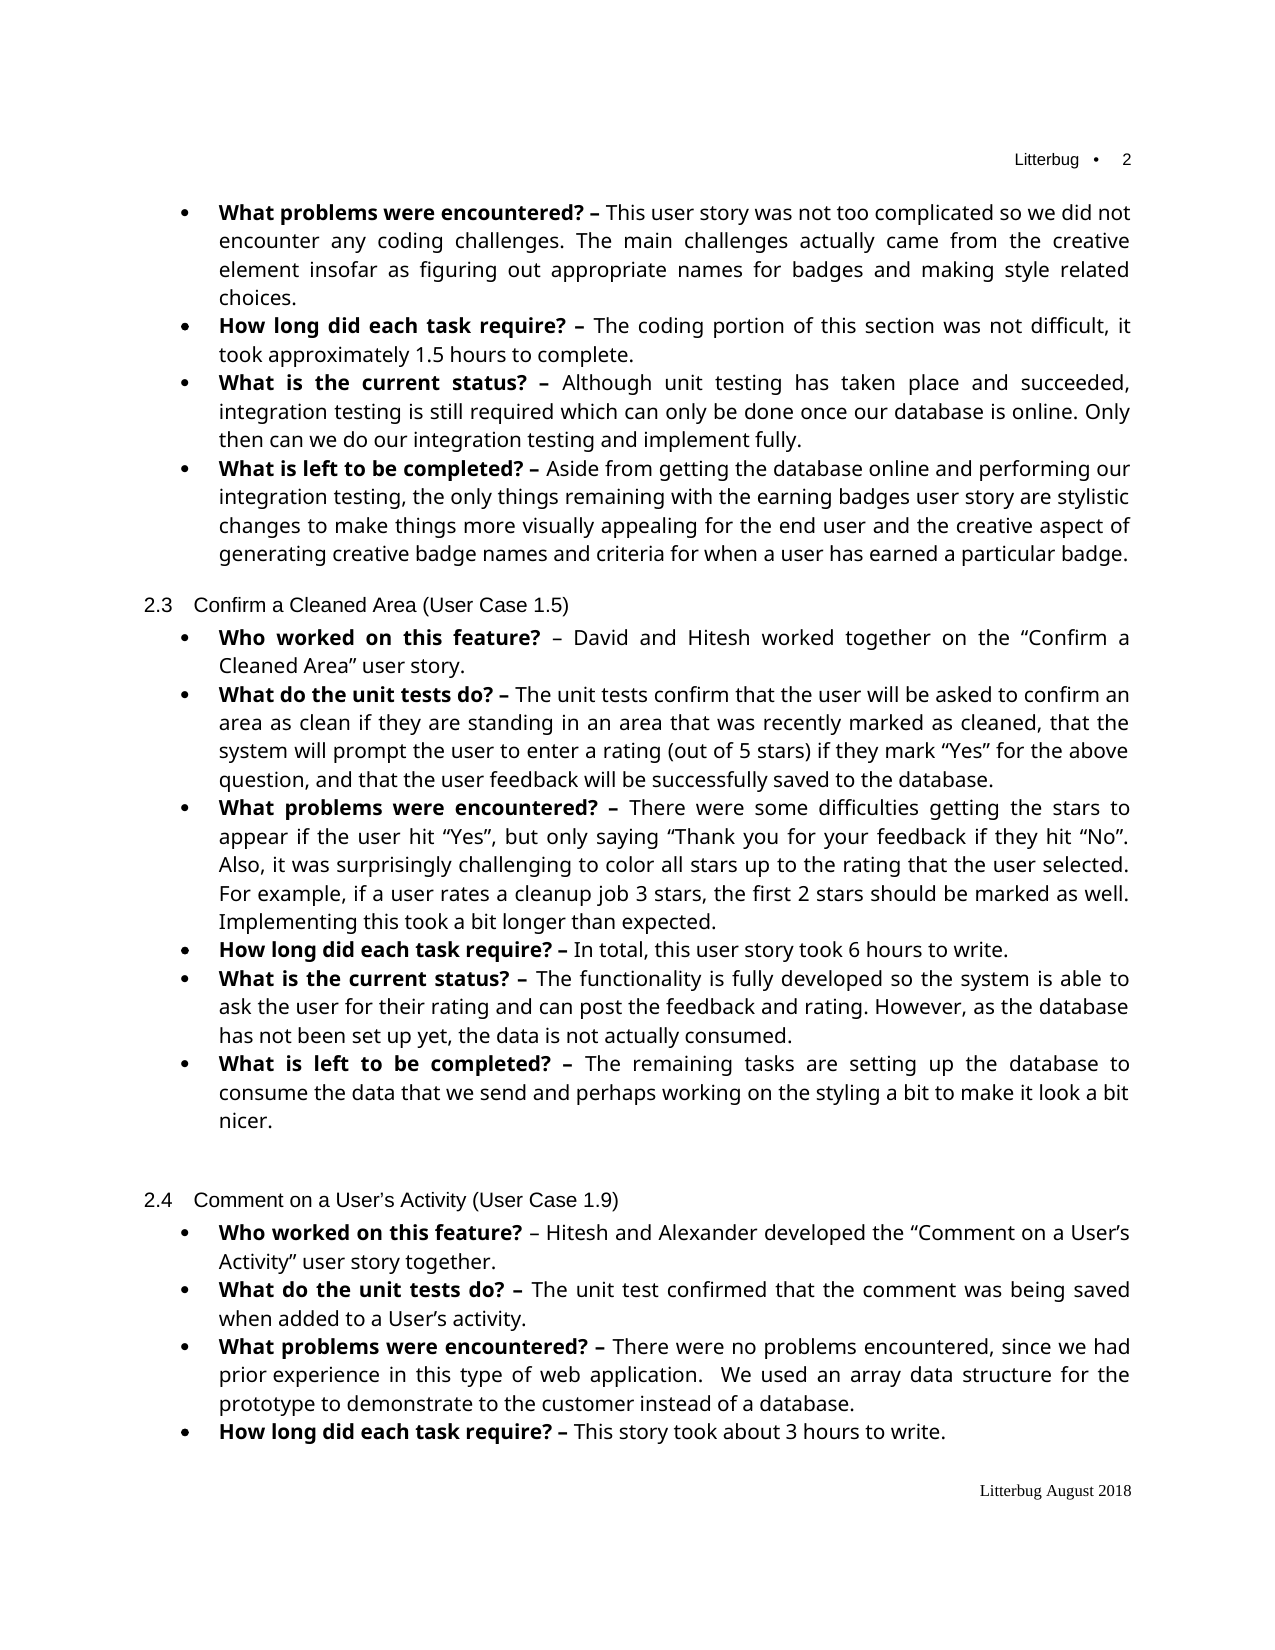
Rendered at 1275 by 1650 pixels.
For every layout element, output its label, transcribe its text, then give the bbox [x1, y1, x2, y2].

list What problems were encountered? – There were no problems encountered, since we had prior experience in this type of web application. We used an array data structure for the prototype to demonstrate to the customer instead of a database. [181, 1332, 1131, 1417]
list What is the current status? – Although unit testing has taken place and succeeded, integration testing is still required which can only be done once our database is online. Only then can we do our integration testing and implement fully. [181, 368, 1131, 454]
list Who worked on this feature? – David and Hitesh worked together on the “Confirm a Cleaned Area” user story. [181, 623, 1131, 680]
list What problems were encountered? – There were some difficulties getting the stars to appear if the user hit “Yes”, but only saying “Thank you for your feedback if they hit “No”. Also, it was surprisingly challenging to color all stars up to the rating that the user selected. For example, if a user rates a cleanup job 3 stars, the first 2 stars should be marked as well. Implementing this took a bit longer than expected. [181, 793, 1131, 936]
list What do the unit tests do? – The unit tests confirm that the user will be asked to confirm an area as clean if they are standing in an area that was recently marked as cleaned, that the system will prompt the user to enter a rating (out of 5 stars) if they mark “Yes” for the above question, and that the user feedback will be successfully saved to the database. [181, 680, 1131, 793]
list How long did each task require? – In total, this user story took 6 hours to write. [181, 936, 1131, 964]
list What is left to be completed? – Aside from getting the database online and performing our integration testing, the only things remaining with the earning badges user story are stylistic changes to make things more visually appealing for the end user and the creative aspect of generating creative badge names and criteria for when a user has earned a particular badge. [181, 454, 1131, 568]
subtitle Comment on a User’s Activity (User Case 1.9) [144, 1188, 1131, 1212]
list Who worked on this feature? – Hitesh and Alexander developed the “Comment on a User’s Activity” user story together. [181, 1218, 1131, 1275]
list What is the current status? – The functionality is fully developed so the system is able to ask the user for their rating and can post the feedback and rating. However, as the database has not been set up yet, the data is not actually consumed. [181, 964, 1131, 1049]
subtitle Confirm a Cleaned Area (User Case 1.5) [144, 593, 1131, 617]
list How long did each task require? – This story took about 3 hours to write. [181, 1417, 1131, 1446]
list How long did each task require? – The coding portion of this section was not difficult, it took approximately 1.5 hours to complete. [181, 312, 1131, 368]
list What do the unit tests do? – The unit test confirmed that the comment was being saved when added to a User’s activity. [181, 1275, 1131, 1332]
list What is left to be completed? – The remaining tasks are setting up the database to consume the data that we send and perhaps working on the styling a bit to make it look a bit nicer. [181, 1049, 1131, 1135]
list What problems were encountered? – This user story was not too complicated so we did not encounter any coding challenges. The main challenges actually came from the creative element insofar as figuring out appropriate names for badges and making style related choices. [181, 198, 1131, 312]
